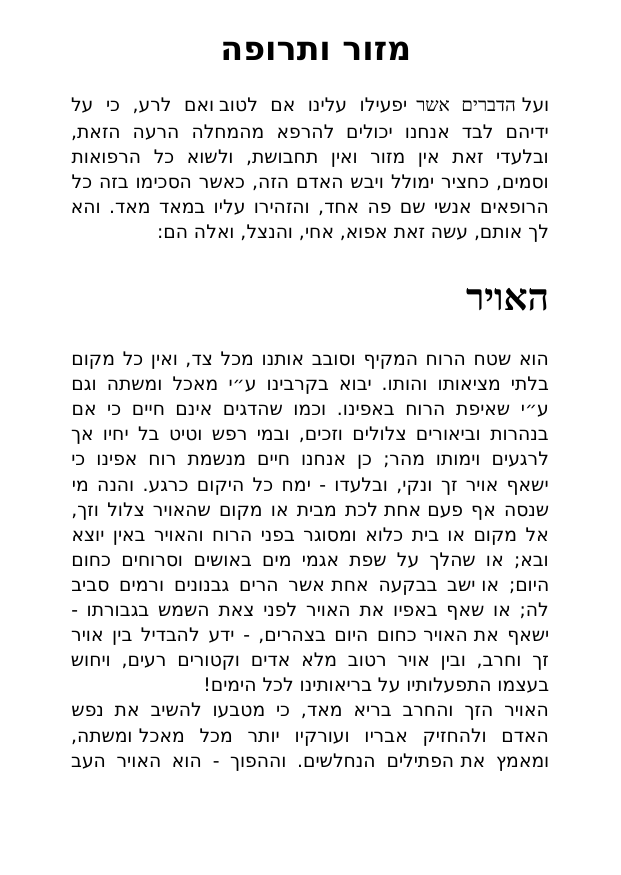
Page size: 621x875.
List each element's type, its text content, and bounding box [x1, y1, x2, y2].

text הוא שטח הרוח המקיף וסובב אותנו מכל צד, ואין כל מקום בלתי מציאותו והותו. יבוא בקרבינו ע״י מאכל ומשתה וגם ע״י שאיפת הרוח באפינו. וכמו שהדגים אינם חיים כי אם בנהרות וביאורים צלולים וזכים, ובמי רפש וטיט בל יחיו אך לרגעים וימותו מהר; כן אנחנו חיים מנשמת רוח אפינו כי ישאף אויר זך ונקי, ובלעדו - ימח כל היקום כרגע. והנה מי שנסה אף פעם אחת לכת מבית או מקום שהאויר צלול וזך, אל מקום או בית כלוא ומסוגר בפני הרוח והאויר באין יוצא ובא; או שהלך על שפת אגמי מים באושים וסרוחים כחום היום; או ישב בבקעה אחת אשר הרים גבנונים ורמים סביב לה; או שאף באפיו את האויר לפני צאת השמש בגבורתו - ישאף את האויר כחום היום בצהרים, - ידע להבדיל בין אויר זך וחרב, ובין אויר רטוב מלא אדים וקטורים רעים, ויחוש בעצמו התפעלותיו על בריאותינו לכל הימים! [71, 348, 549, 696]
subtitle האויר [71, 276, 549, 319]
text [71, 699, 549, 772]
text ועל הדברים אשר יפעילו עלינו אם לטוב ואם לרע, כי על ידיהם לבד אנחנו יכולים להרפא מהמחלה הרעה הזאת, ובלעדי זאת אין מזור ואין תחבושת, ולשוא כל הרפואות וסמים, כחציר ימולל ויבש האדם הזה, כאשר הסכימו בזה כל הרופאים אנשי שם פה אחד, והזהירו עליו במאד מאד. והא לך אותם, עשה זאת אפוא, אחי, והנצל, ואלה הם: [71, 89, 549, 243]
